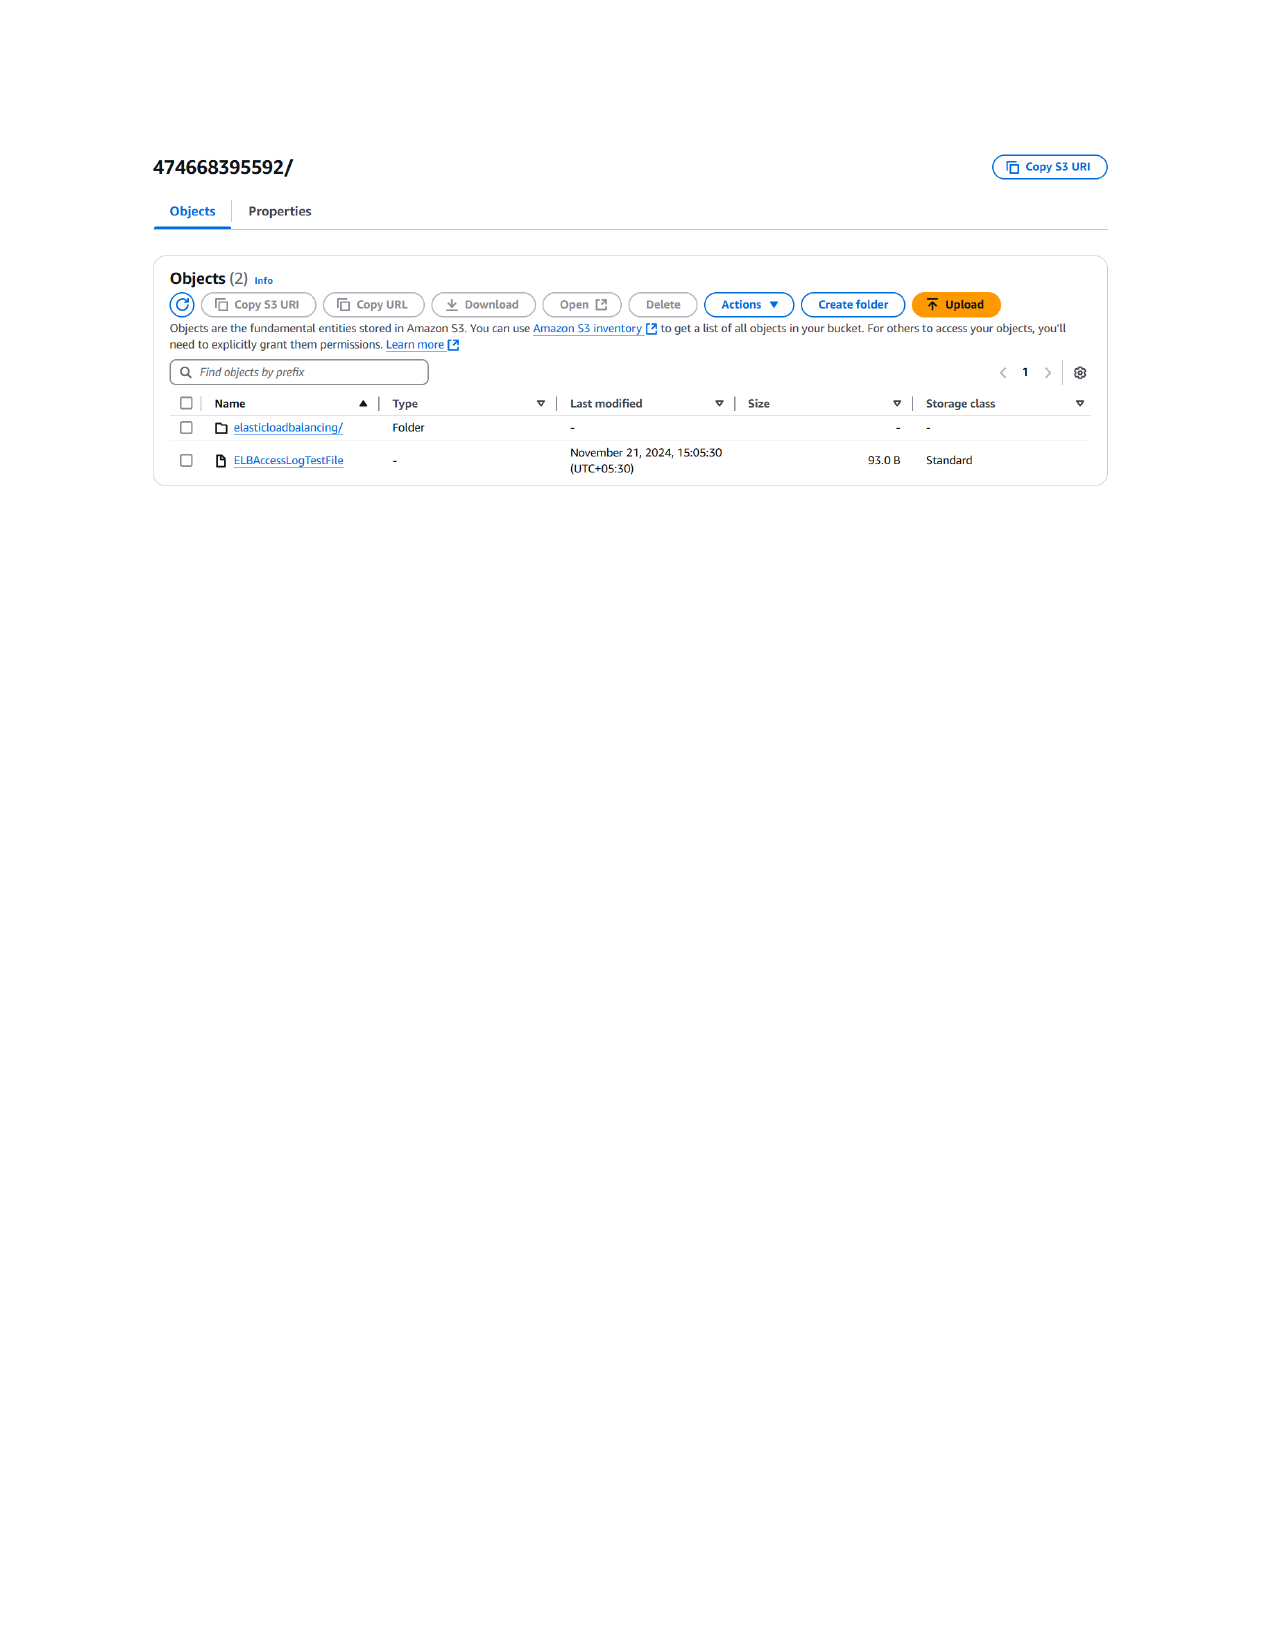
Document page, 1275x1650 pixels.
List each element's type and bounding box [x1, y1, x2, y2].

picture [150, 150, 1125, 520]
